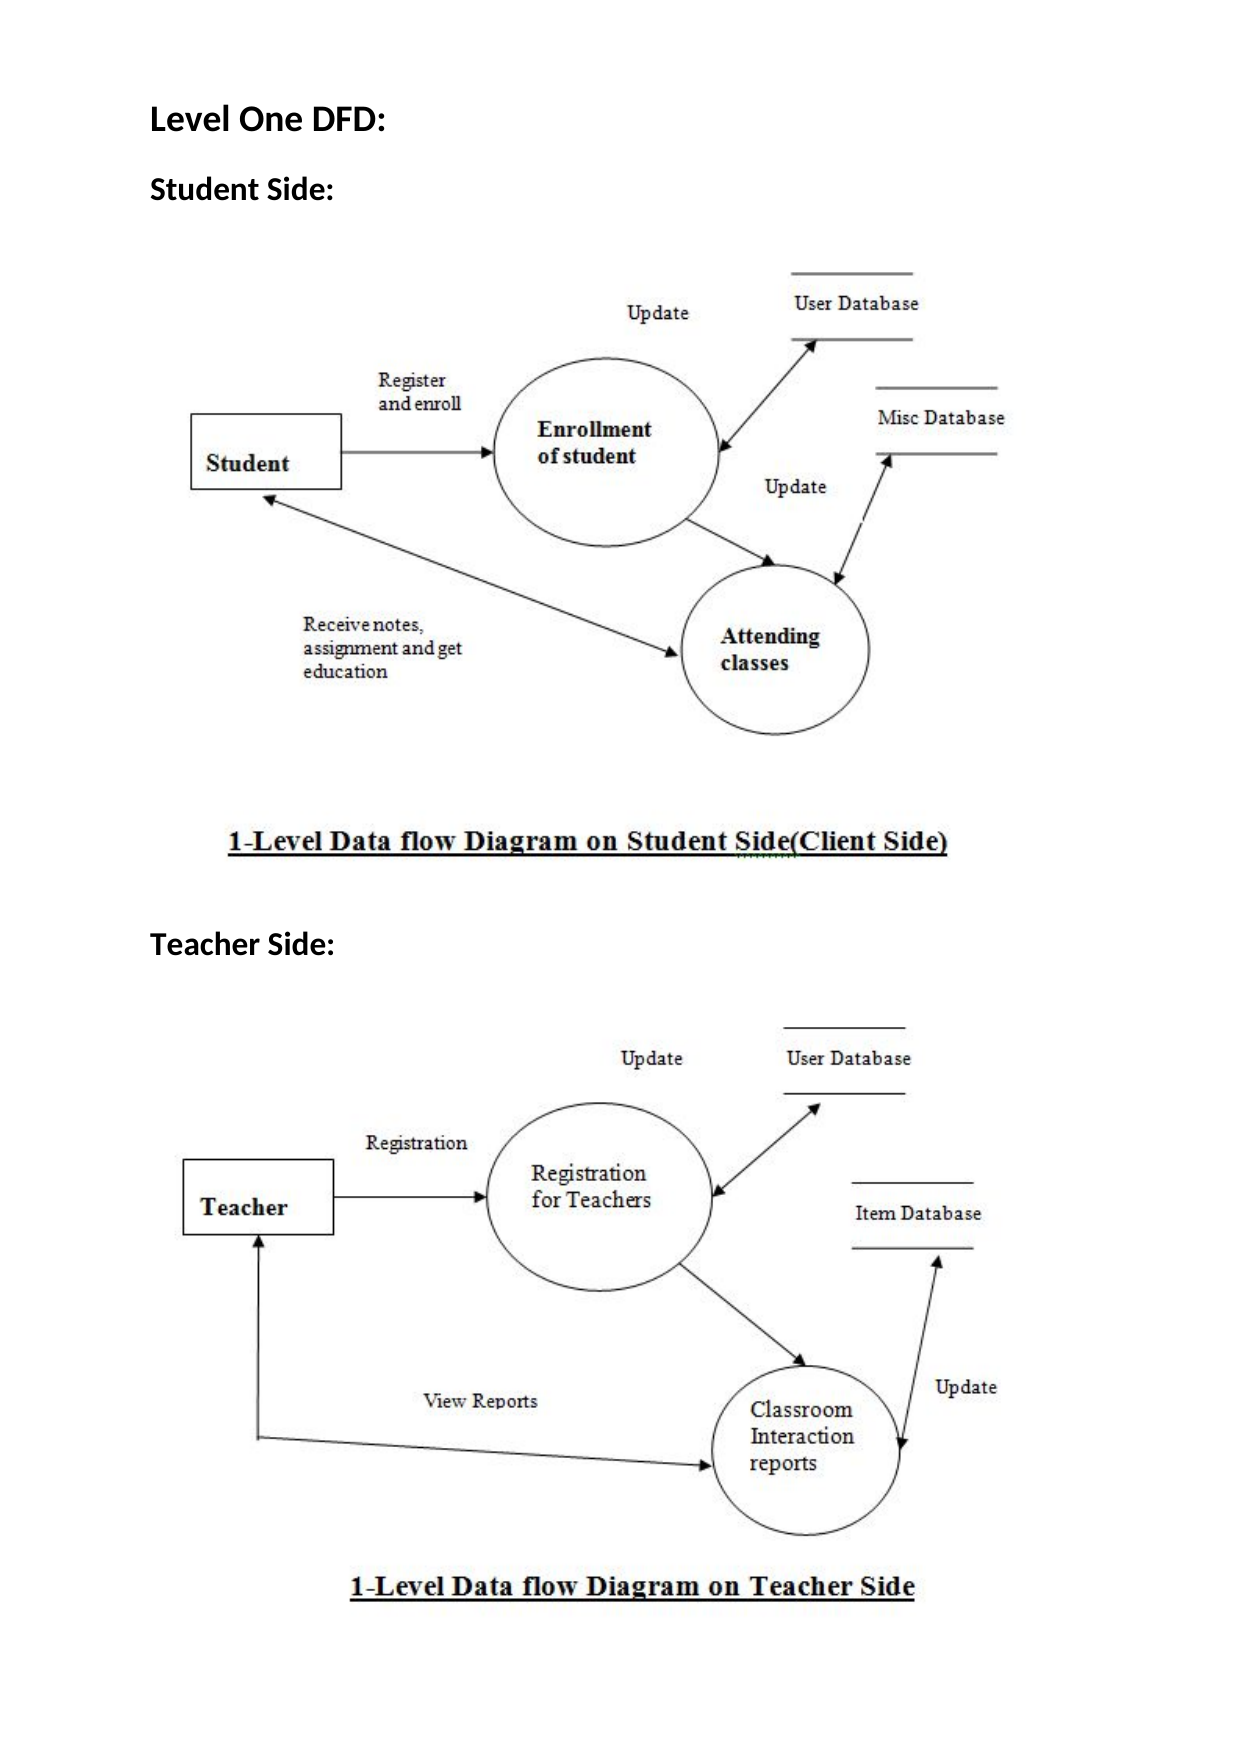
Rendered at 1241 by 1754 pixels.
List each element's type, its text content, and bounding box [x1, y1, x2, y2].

picture [150, 235, 1046, 899]
picture [150, 990, 1079, 1652]
text Level One DFD: [150, 94, 1090, 140]
text Student Side: [150, 168, 1090, 209]
text Teacher Side: [150, 923, 1090, 964]
